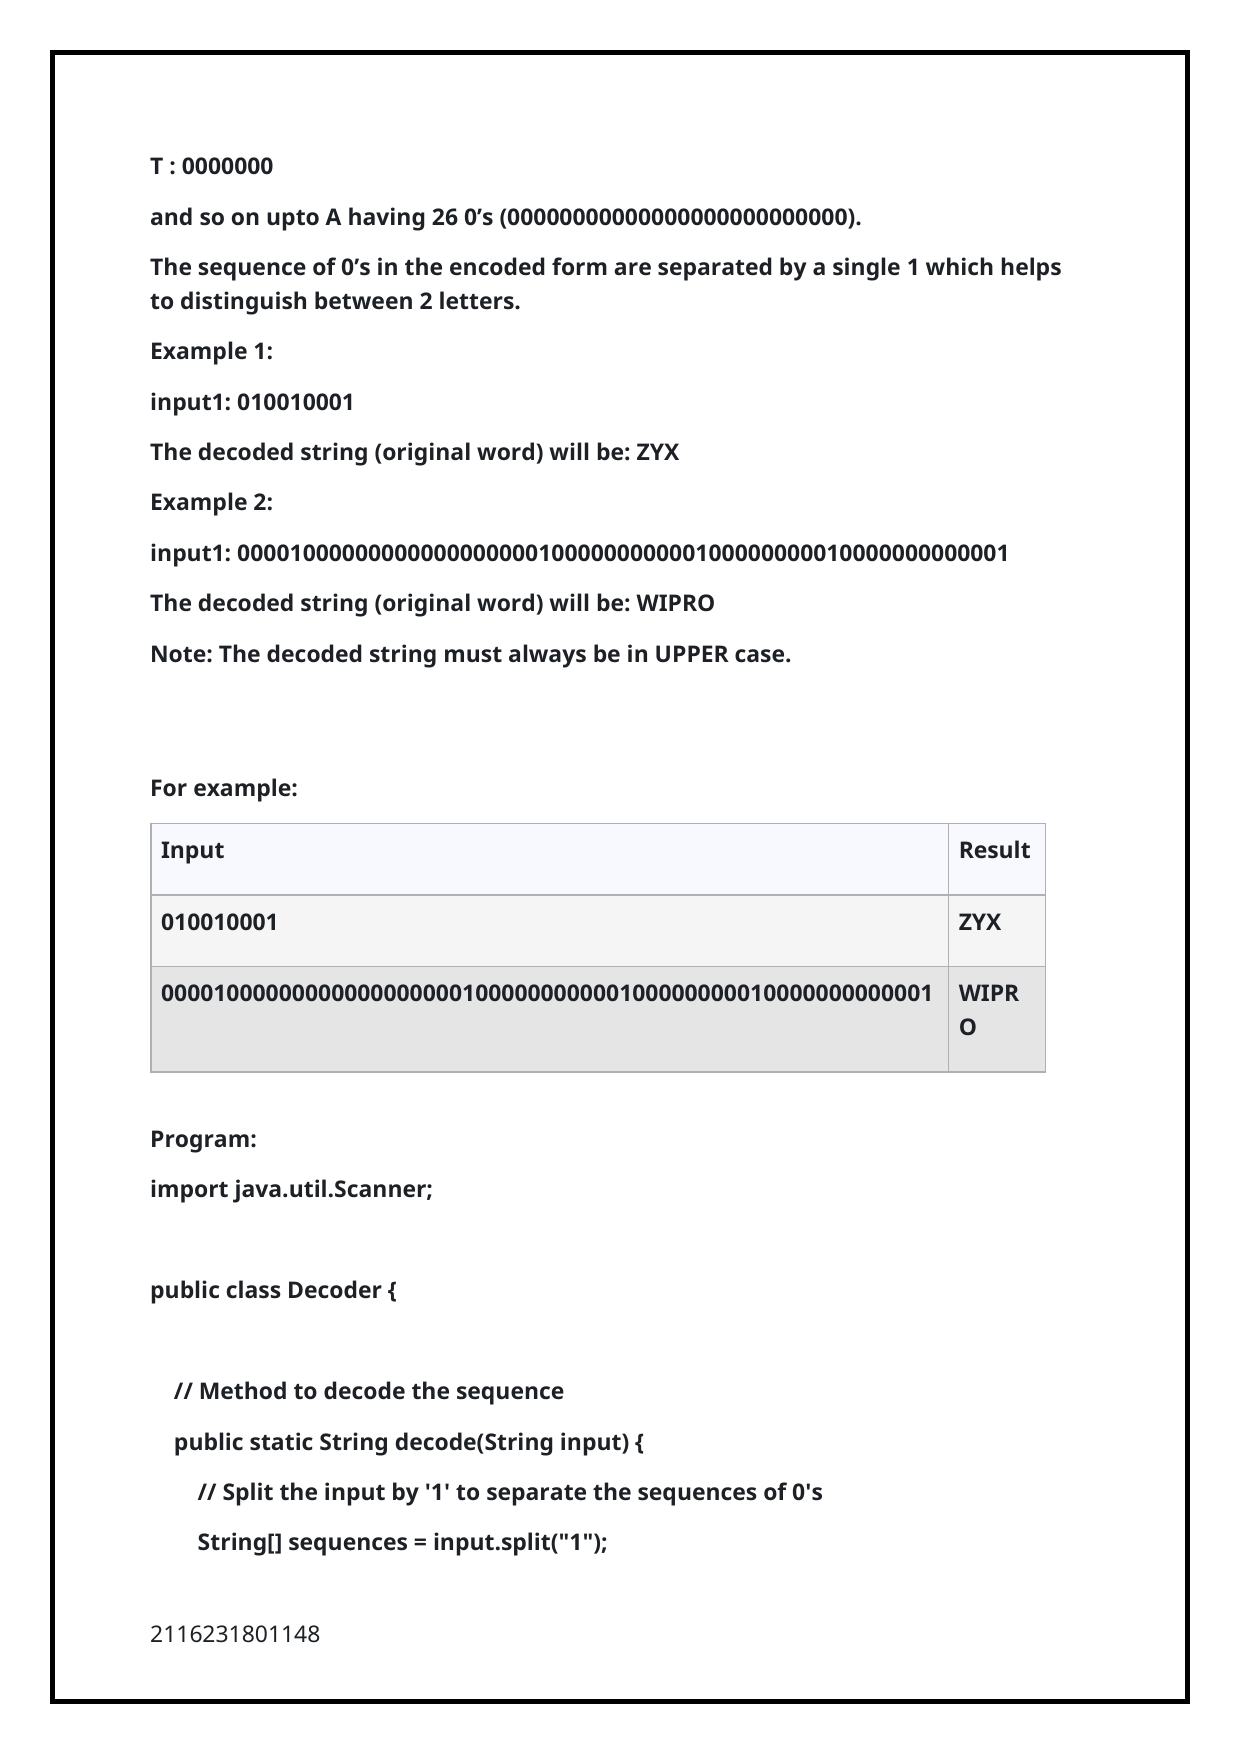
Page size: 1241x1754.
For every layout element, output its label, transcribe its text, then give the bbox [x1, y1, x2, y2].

text For example: [150, 772, 1090, 803]
text // Method to decode the sequence [150, 1375, 1090, 1406]
text input1: 00001000000000000000000100000000000100000000010000000000001 [150, 537, 1090, 568]
text public static String decode(String input) { [150, 1425, 1090, 1457]
table_header Result [949, 824, 1045, 894]
table_cell WIPRO [949, 967, 1045, 1071]
table_header Input [152, 824, 948, 894]
text // Split the input by '1' to separate the sequences of 0's [150, 1476, 1090, 1507]
text Note: The decoded string must always be in UPPER case. [150, 637, 1090, 669]
text input1: 010010001 [150, 385, 1090, 417]
text Example 1: [150, 335, 1090, 366]
text The sequence of 0’s in the encoded form are separated by a single 1 which helps to distinguish between 2 letters. [150, 251, 1090, 316]
text and so on upto A having 26 0’s (00000000000000000000000000). [150, 200, 1090, 232]
text public class Decoder { [150, 1274, 1090, 1305]
text The decoded string (original word) will be: ZYX [150, 436, 1090, 467]
table_cell 00001000000000000000000100000000000100000000010000000000001 [152, 967, 948, 1071]
text The decoded string (original word) will be: WIPRO [150, 587, 1090, 618]
text import java.util.Scanner; [150, 1173, 1090, 1204]
text T : 0000000 [150, 150, 1090, 181]
table_cell 010010001 [152, 896, 948, 966]
text String[] sequences = input.split("1"); [150, 1526, 1090, 1557]
table_cell ZYX [949, 896, 1045, 966]
text Example 2: [150, 486, 1090, 517]
text Program: [150, 1123, 1090, 1154]
